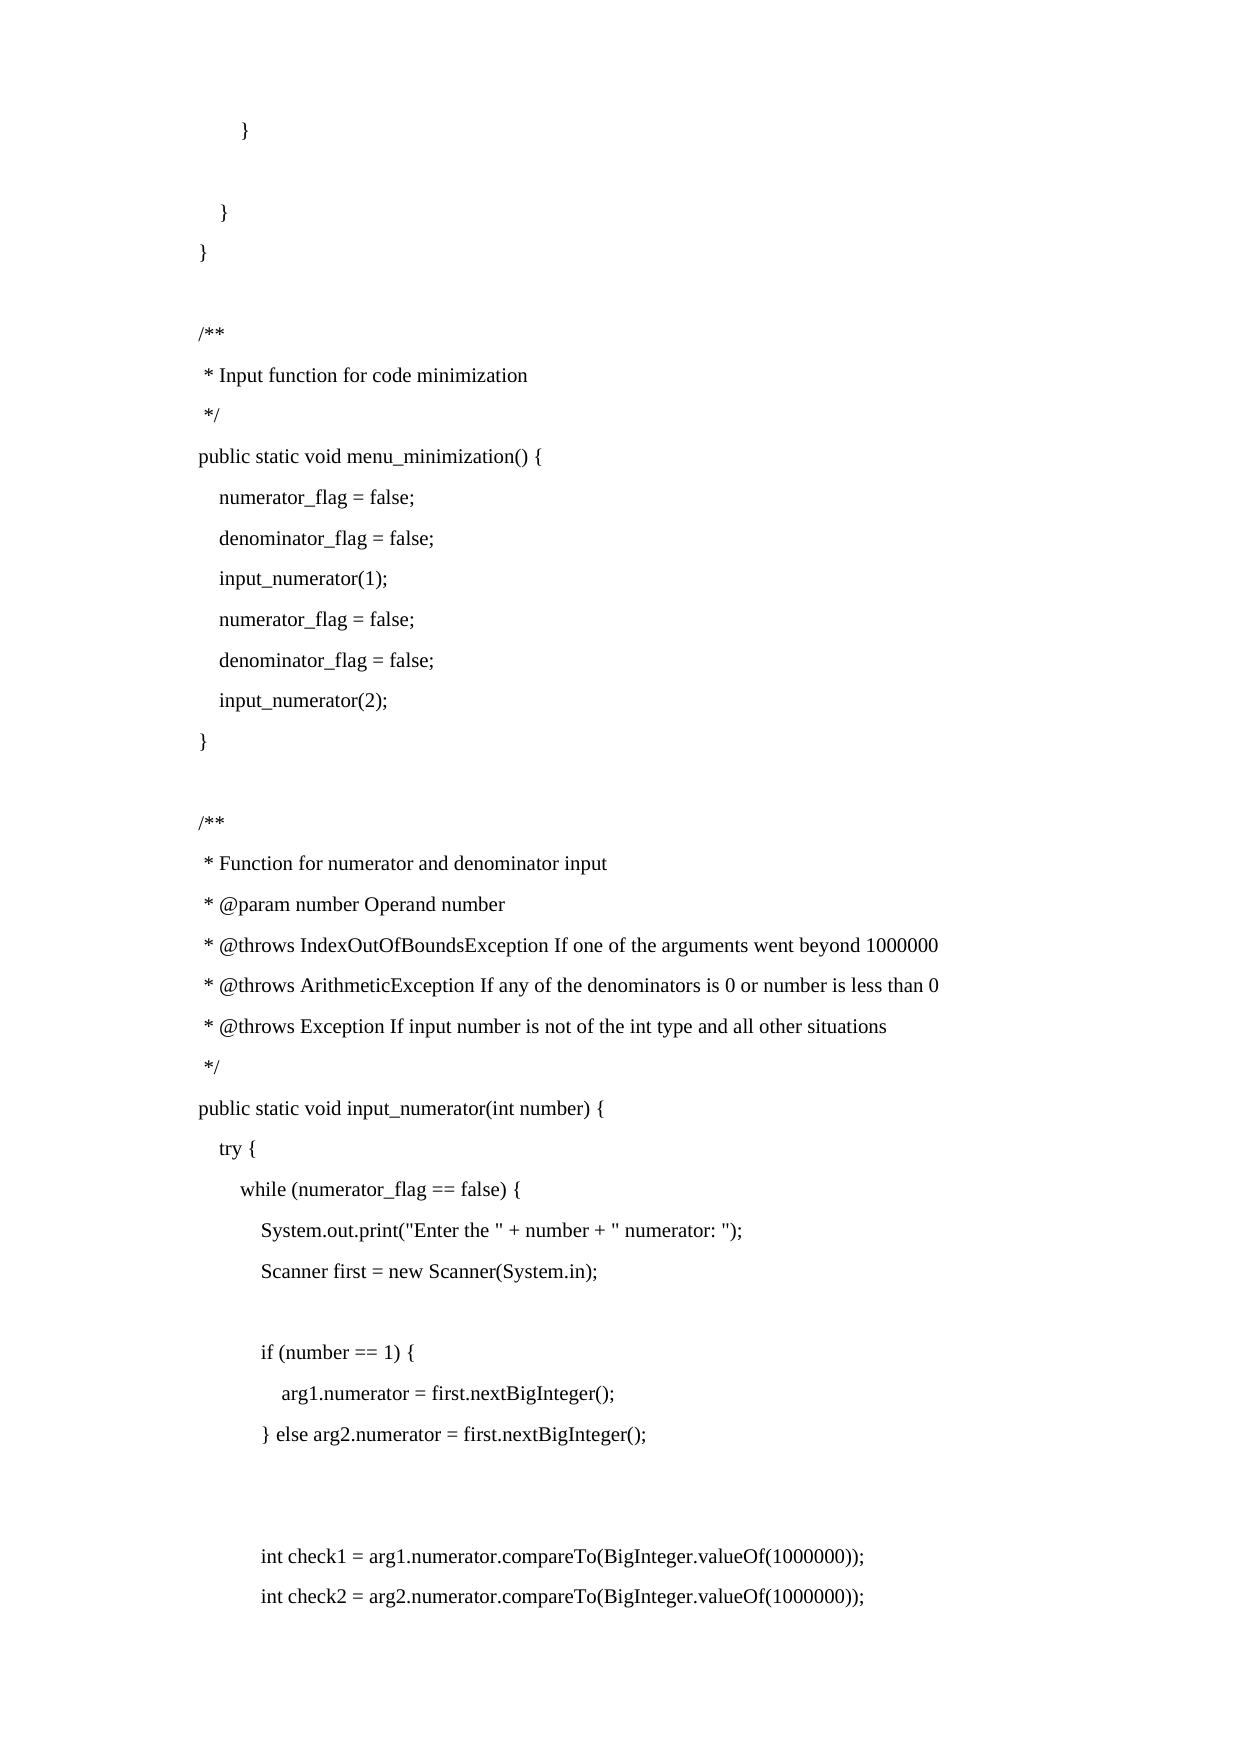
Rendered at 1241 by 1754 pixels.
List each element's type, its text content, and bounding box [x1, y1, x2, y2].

text input_numerator(2); [177, 688, 1152, 712]
text System.out.print("Enter the " + number + " numerator: "); [177, 1218, 1152, 1242]
text denominator_flag = false; [177, 648, 1152, 672]
text numerator_flag = false; [177, 607, 1152, 631]
text */ [177, 1055, 1152, 1079]
text * Input function for code minimization [177, 362, 1152, 387]
text try { [177, 1136, 1152, 1160]
text input_numerator(1); [177, 566, 1152, 590]
text Scanner first = new Scanner(System.in); [177, 1258, 1152, 1283]
text public static void input_numerator(int number) { [177, 1096, 1152, 1120]
text /** [177, 322, 1152, 346]
text */ [177, 403, 1152, 427]
text * Function for numerator and denominator input [177, 851, 1152, 875]
text } [177, 240, 1152, 264]
text * @param number Operand number [177, 892, 1152, 916]
text if (number == 1) { [177, 1340, 1152, 1364]
text arg1.numerator = first.nextBigInteger(); [177, 1381, 1152, 1405]
text * @throws IndexOutOfBoundsException If one of the arguments went beyond 1000000 [177, 933, 1152, 957]
text } [177, 118, 1152, 142]
text } [177, 729, 1152, 753]
text } else arg2.numerator = first.nextBigInteger(); [177, 1421, 1152, 1446]
text * @throws ArithmeticException If any of the denominators is 0 or number is less than 0 [177, 973, 1152, 997]
text denominator_flag = false; [177, 525, 1152, 549]
text /** [177, 811, 1152, 834]
text * @throws Exception If input number is not of the int type and all other situations [177, 1014, 1152, 1038]
text int check2 = arg2.numerator.compareTo(BigInteger.valueOf(1000000)); [177, 1584, 1152, 1608]
text int check1 = arg1.numerator.compareTo(BigInteger.valueOf(1000000)); [177, 1544, 1152, 1568]
text while (numerator_flag == false) { [177, 1177, 1152, 1201]
text } [177, 199, 1152, 224]
text numerator_flag = false; [177, 485, 1152, 509]
text public static void menu_minimization() { [177, 444, 1152, 468]
